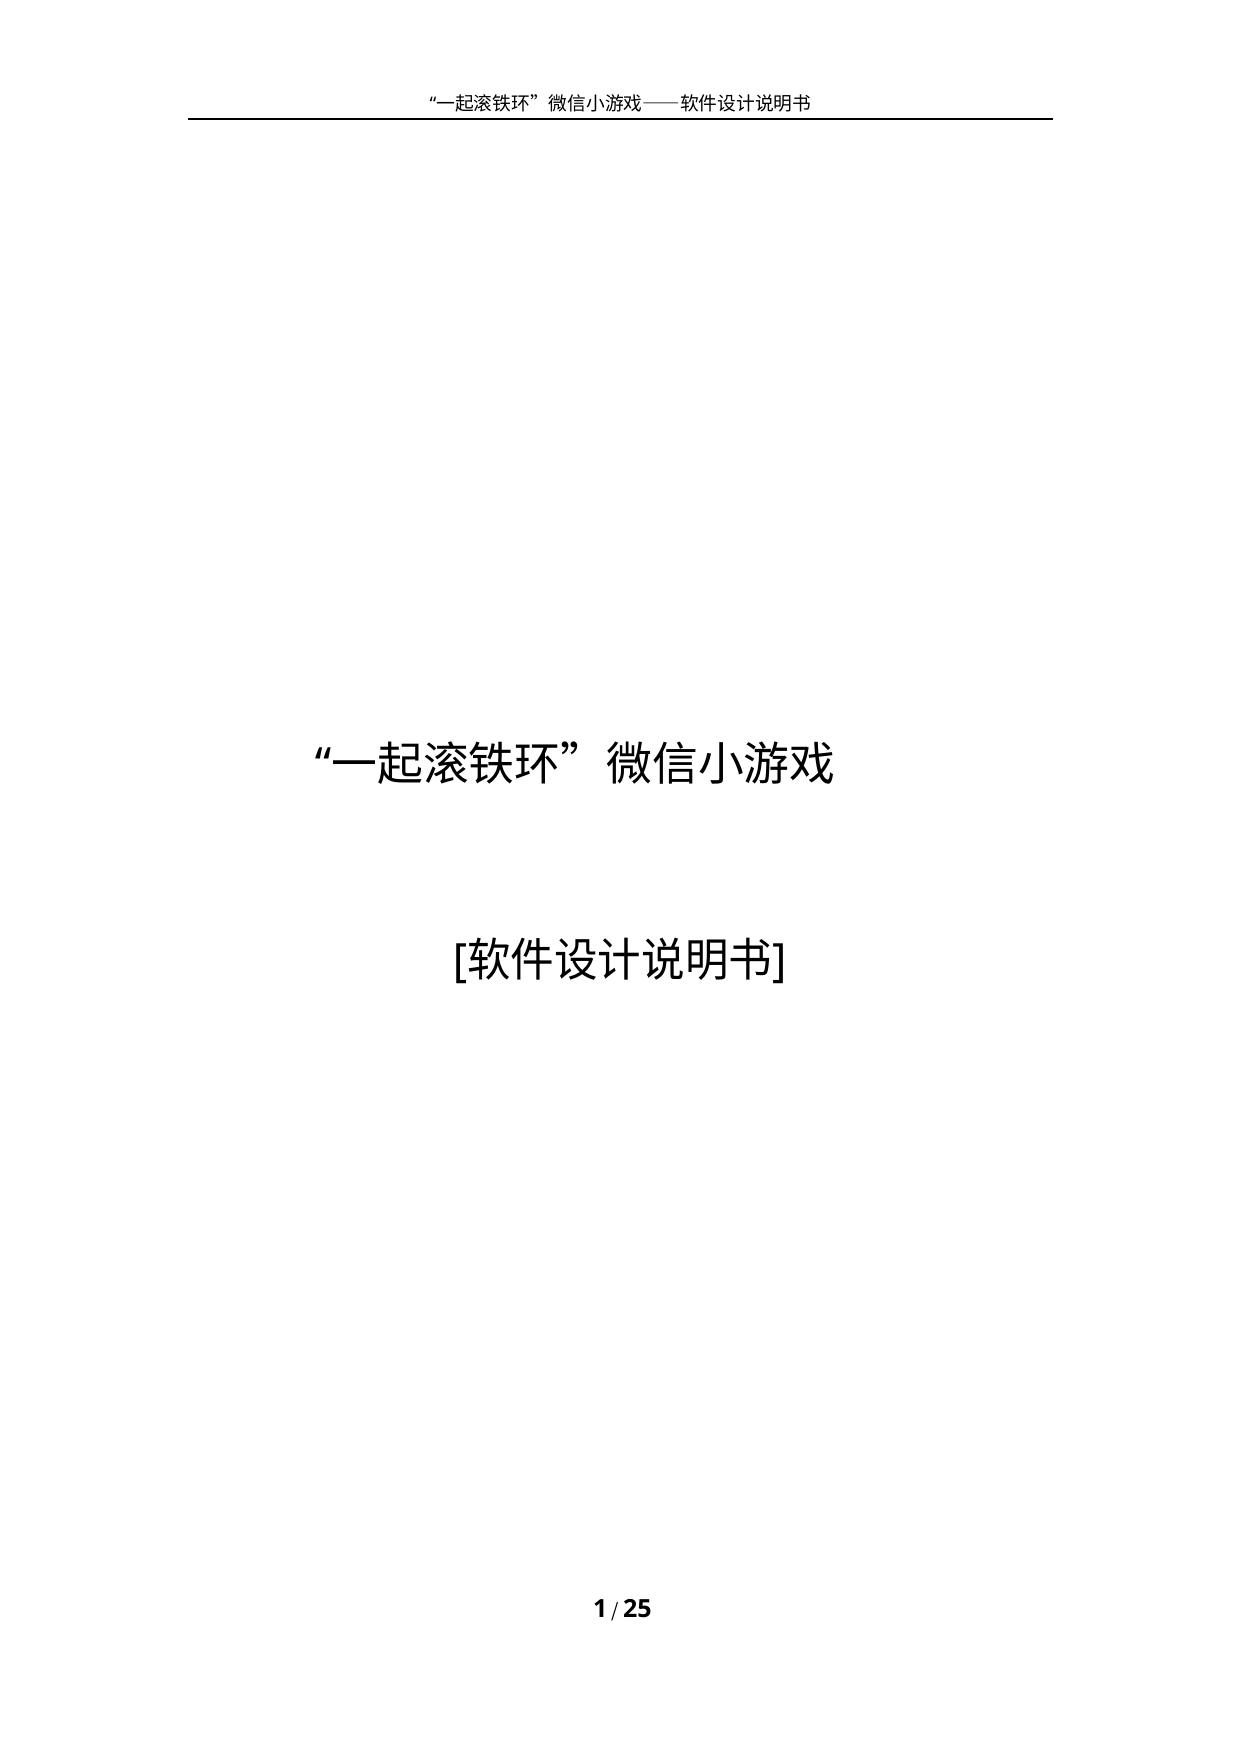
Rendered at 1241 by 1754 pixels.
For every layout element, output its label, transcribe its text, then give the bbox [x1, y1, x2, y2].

text “一起滚铁环”微信小游戏 [187, 712, 891, 809]
text [软件设计说明书] [347, 907, 891, 1005]
